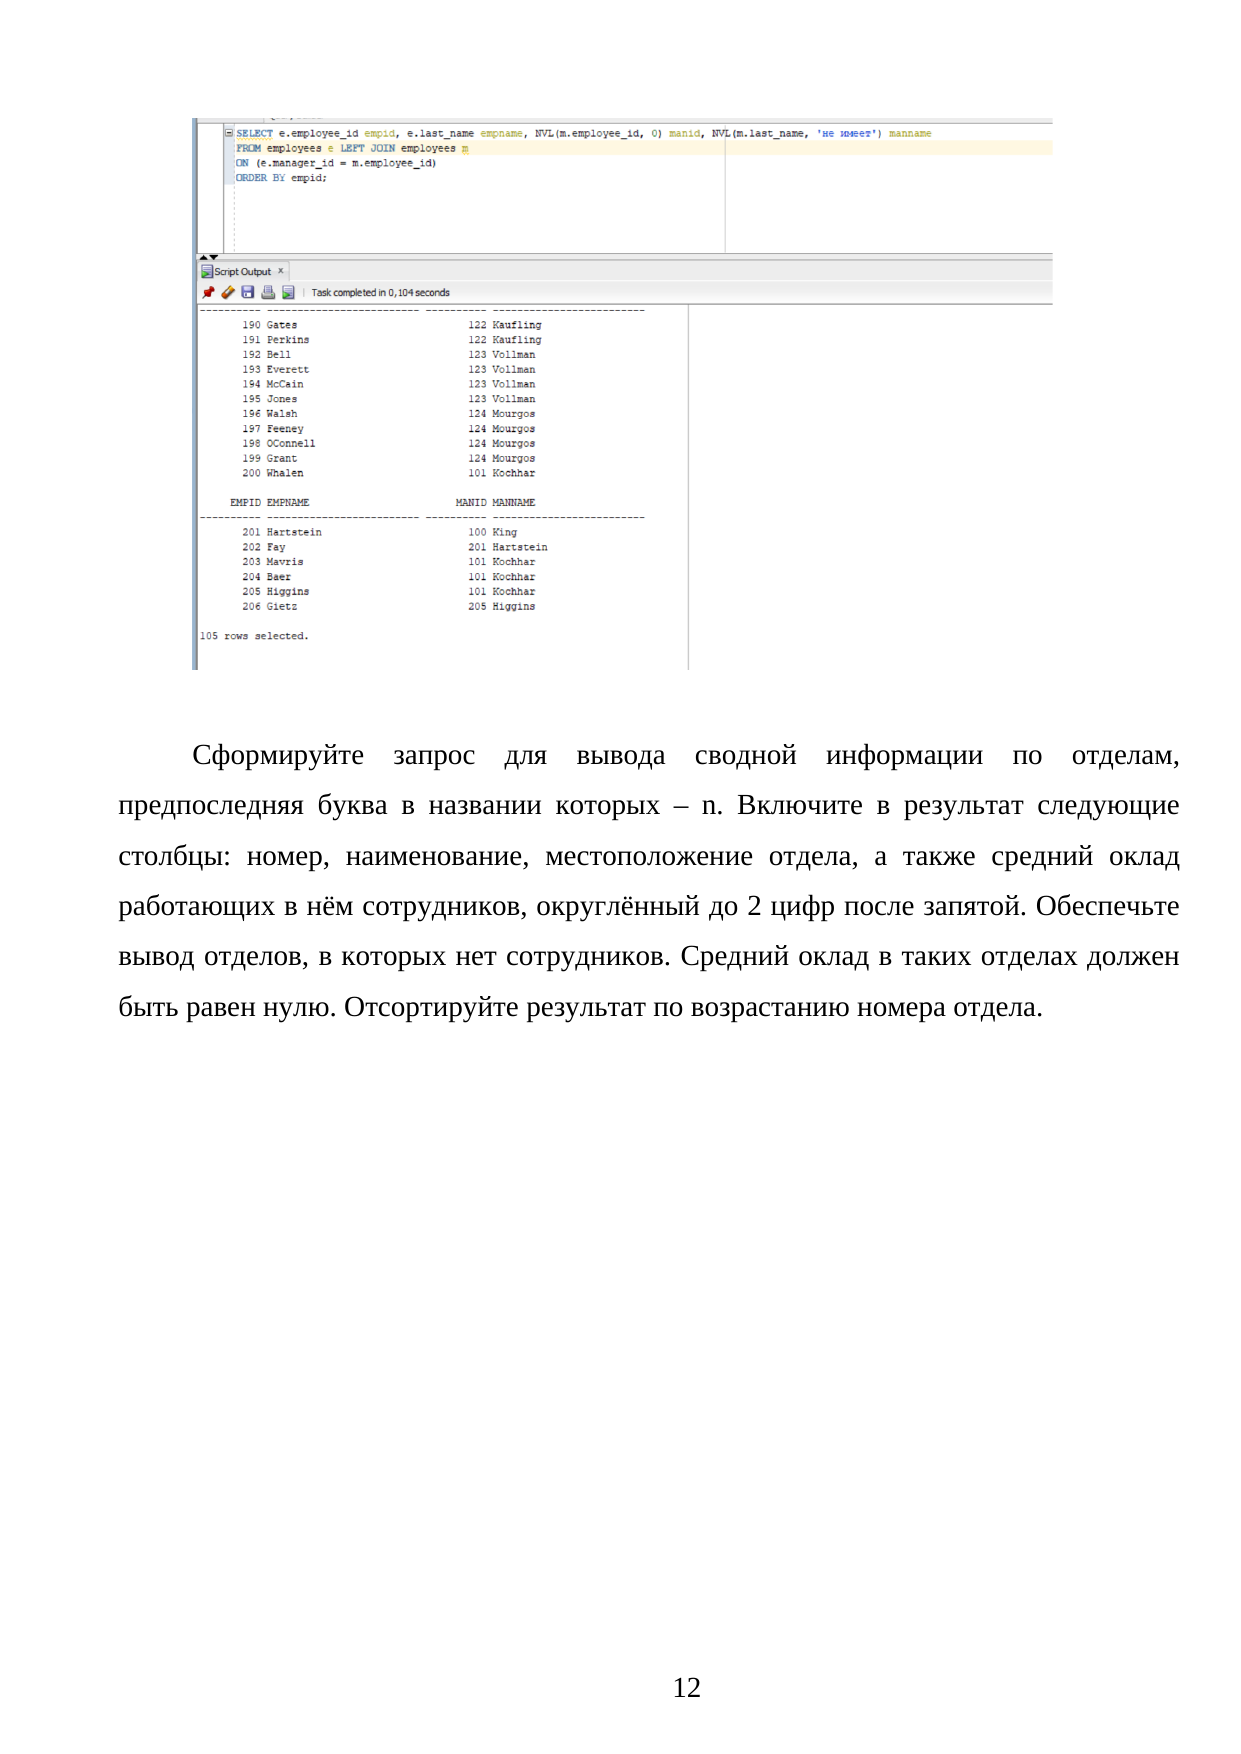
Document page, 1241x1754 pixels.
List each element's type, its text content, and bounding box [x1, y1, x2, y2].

text Сформируйте запрос для вывода сводной информации по отделам, предпоследняя буква в названии которых – n. Включите в результат следующие столбцы: номер, наименование, местоположение отдела, а также средний оклад работающих в нём сотрудников, округлённый до 2 цифр после запятой. Обеспечьте вывод отделов, в которых нет сотрудников. Средний оклад в таких отделах должен быть равен нулю. Отсортируйте результат по возрастанию номера отдела. [118, 737, 1181, 1022]
picture [192, 118, 1053, 670]
